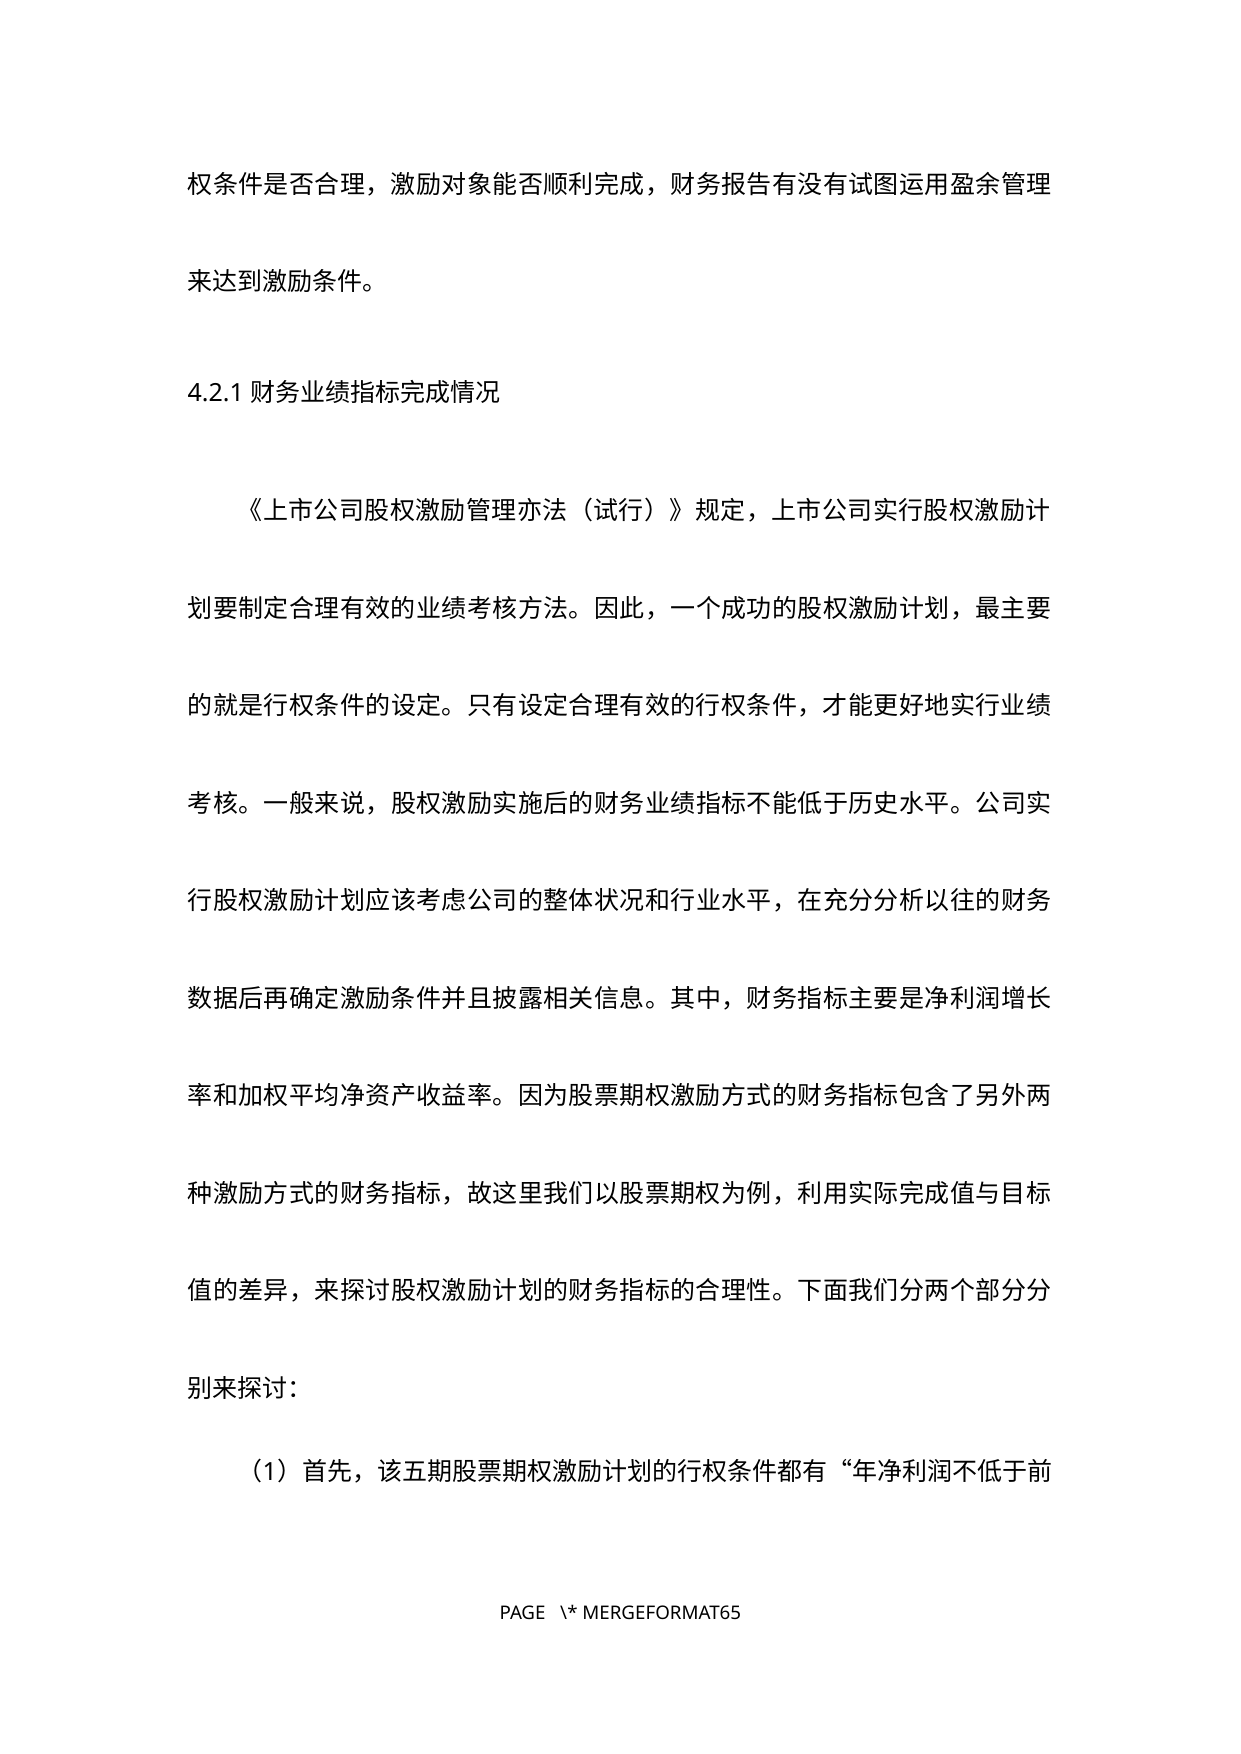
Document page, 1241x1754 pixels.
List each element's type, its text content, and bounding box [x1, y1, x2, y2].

text 《上市公司股权激励管理亦法（试行）》规定，上市公司实行股权激励计划要制定合理有效的业绩考核方法。因此，一个成功的股权激励计划，最主要的就是行权条件的设定。只有设定合理有效的行权条件，才能更好地实行业绩考核。一般来说，股权激励实施后的财务业绩指标不能低于历史水平。公司实行股权激励计划应该考虑公司的整体状况和行业水平，在充分分析以往的财务数据后再确定激励条件并且披露相关信息。其中，财务指标主要是净利润增长率和加权平均净资产收益率。因为股票期权激励方式的财务指标包含了另外两种激励方式的财务指标，故这里我们以股票期权为例，利用实际完成值与目标值的差异，来探讨股权激励计划的财务指标的合理性。下面我们分两个部分分别来探讨： [187, 476, 1053, 1419]
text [187, 1437, 1053, 1502]
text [187, 150, 1053, 312]
text 4.2.1 财务业绩指标完成情况 [187, 358, 1053, 423]
